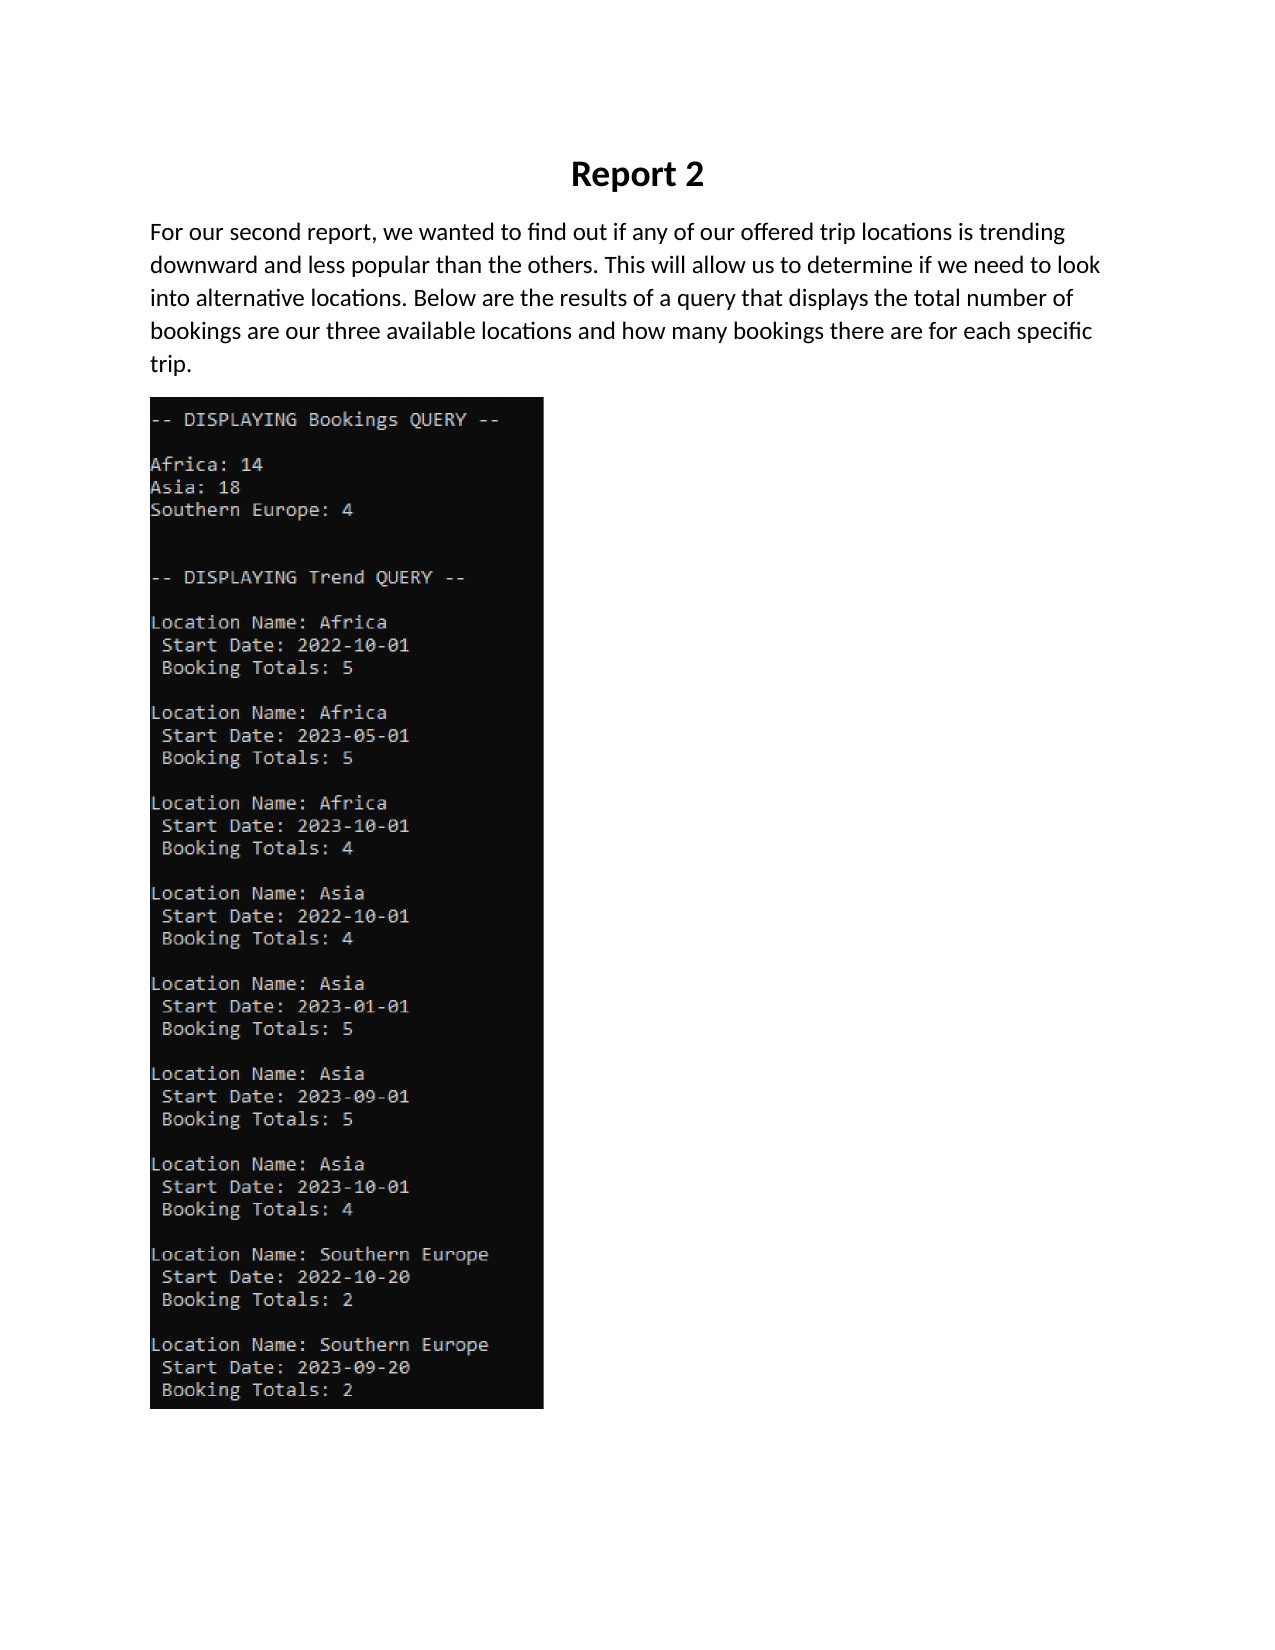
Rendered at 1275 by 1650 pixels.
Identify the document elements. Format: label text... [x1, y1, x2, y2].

text Report 2 [150, 150, 1125, 196]
picture [150, 397, 544, 1409]
text For our second report, we wanted to find out if any of our offered trip locations is trending downward and less popular than the others. This will allow us to determine if we need to look into alternative locations. Below are the results of a query that displays the total number of bookings are our three available locations and how many bookings there are for each specific trip. [150, 216, 1125, 378]
